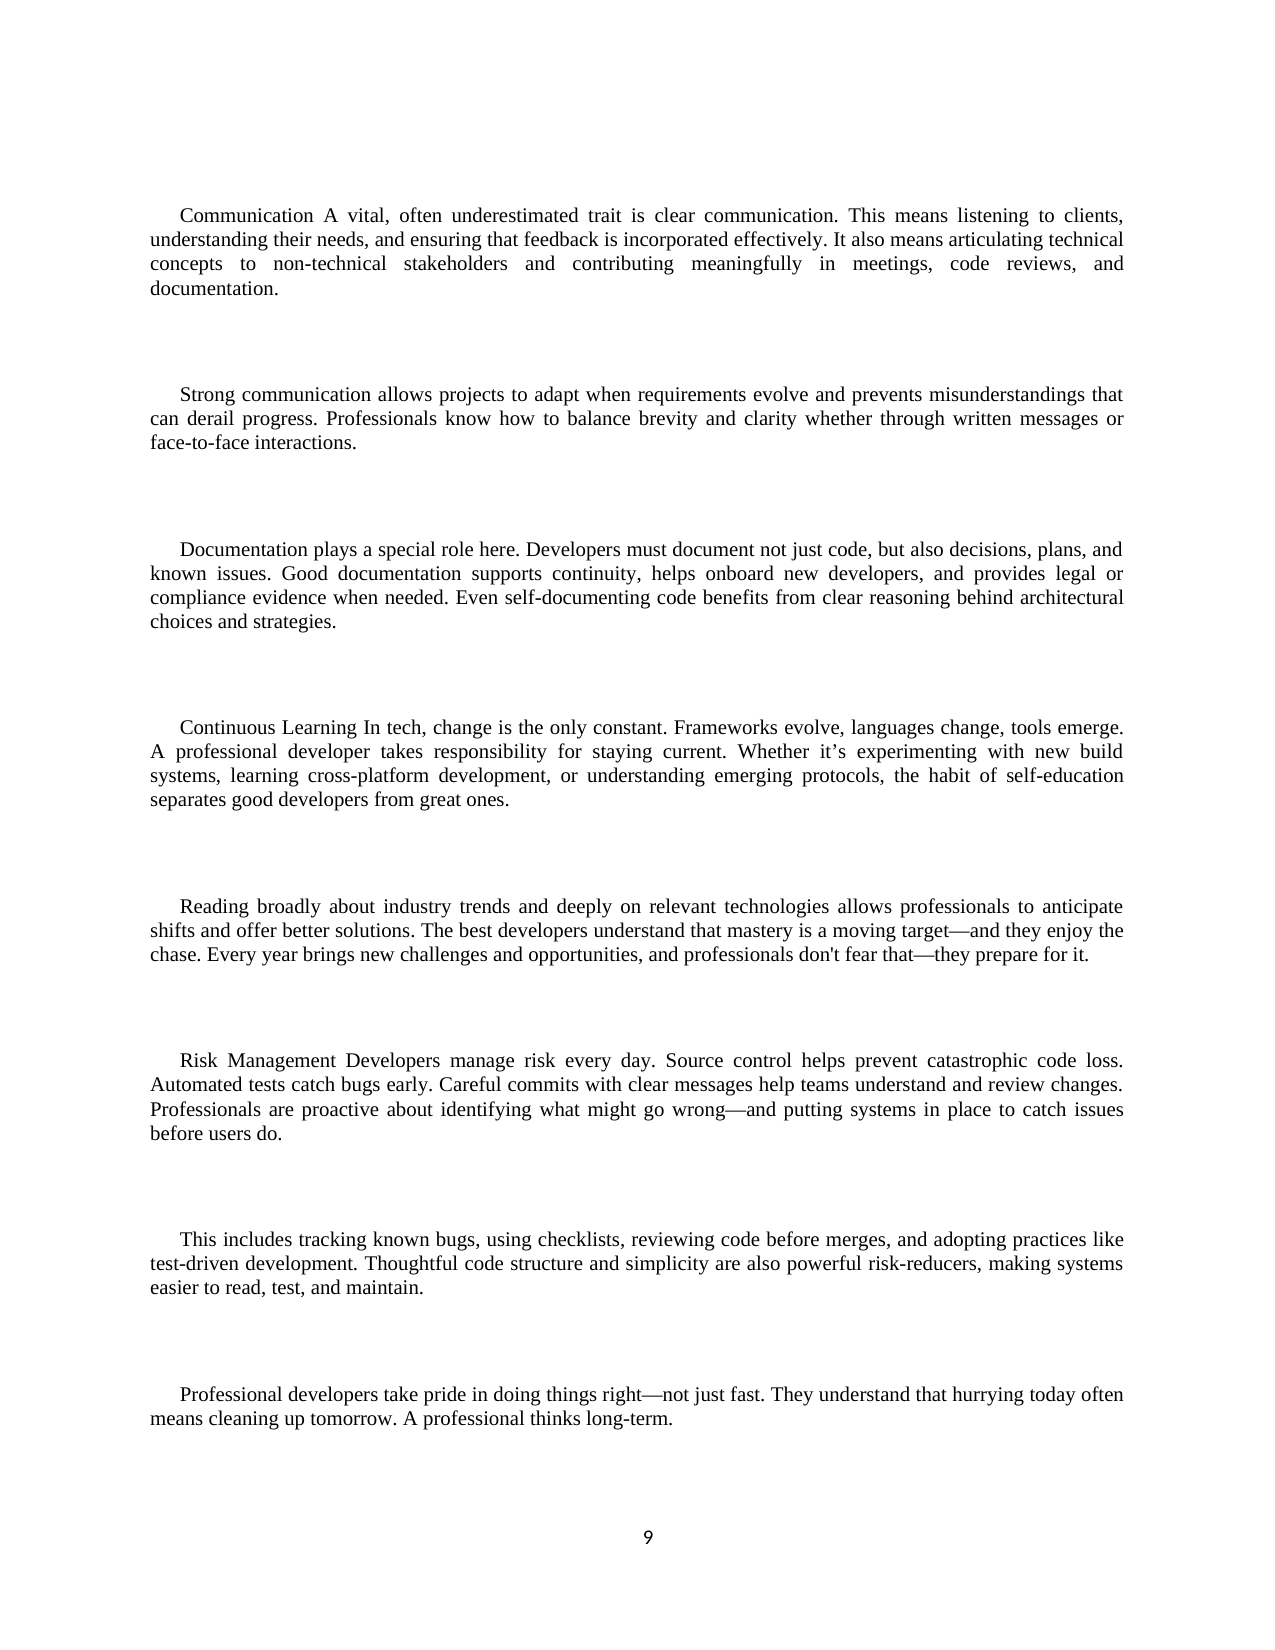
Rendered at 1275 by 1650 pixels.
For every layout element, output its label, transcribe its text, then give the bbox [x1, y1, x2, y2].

text Continuous Learning In tech, change is the only constant. Frameworks evolve, languages change, tools emerge. A professional developer takes responsibility for staying current. Whether it’s experimenting with new build systems, learning cross-platform development, or understanding emerging protocols, the habit of self-education separates good developers from great ones. [150, 715, 1125, 811]
text This includes tracking known bugs, using checklists, reviewing code before merges, and adopting practices like test-driven development. Thoughtful code structure and simplicity are also powerful risk-reducers, making systems easier to read, test, and maintain. [150, 1227, 1125, 1299]
text Documentation plays a special role here. Developers must document not just code, but also decisions, plans, and known issues. Good documentation supports continuity, helps onboard new developers, and provides legal or compliance evidence when needed. Even self-documenting code benefits from clear reasoning behind architectural choices and strategies. [150, 536, 1125, 633]
text Communication A vital, often underestimated trait is clear communication. This means listening to clients, understanding their needs, and ensuring that feedback is incorporated effectively. It also means articulating technical concepts to non-technical stakeholders and contributing meaningfully in meetings, code reviews, and documentation. [150, 203, 1125, 299]
text Risk Management Developers manage risk every day. Source control helps prevent catastrophic code loss. Automated tests catch bugs early. Careful commits with clear messages help teams understand and review changes. Professionals are proactive about identifying what might go wrong—and putting systems in place to catch issues before users do. [150, 1048, 1125, 1144]
text Reading broadly about industry trends and deeply on relevant technologies allows professionals to anticipate shifts and offer better solutions. The best developers understand that mastery is a moving target—and they enjoy the chase. Every year brings new challenges and opportunities, and professionals don't fear that—they prepare for it. [150, 894, 1125, 966]
text Strong communication allows projects to adapt when requirements evolve and prevents misunderstandings that can derail progress. Professionals know how to balance brevity and clarity whether through written messages or face-to-face interactions. [150, 382, 1125, 454]
text Professional developers take pride in doing things right—not just fast. They understand that hurrying today often means cleaning up tomorrow. A professional thinks long-term. [150, 1382, 1125, 1430]
